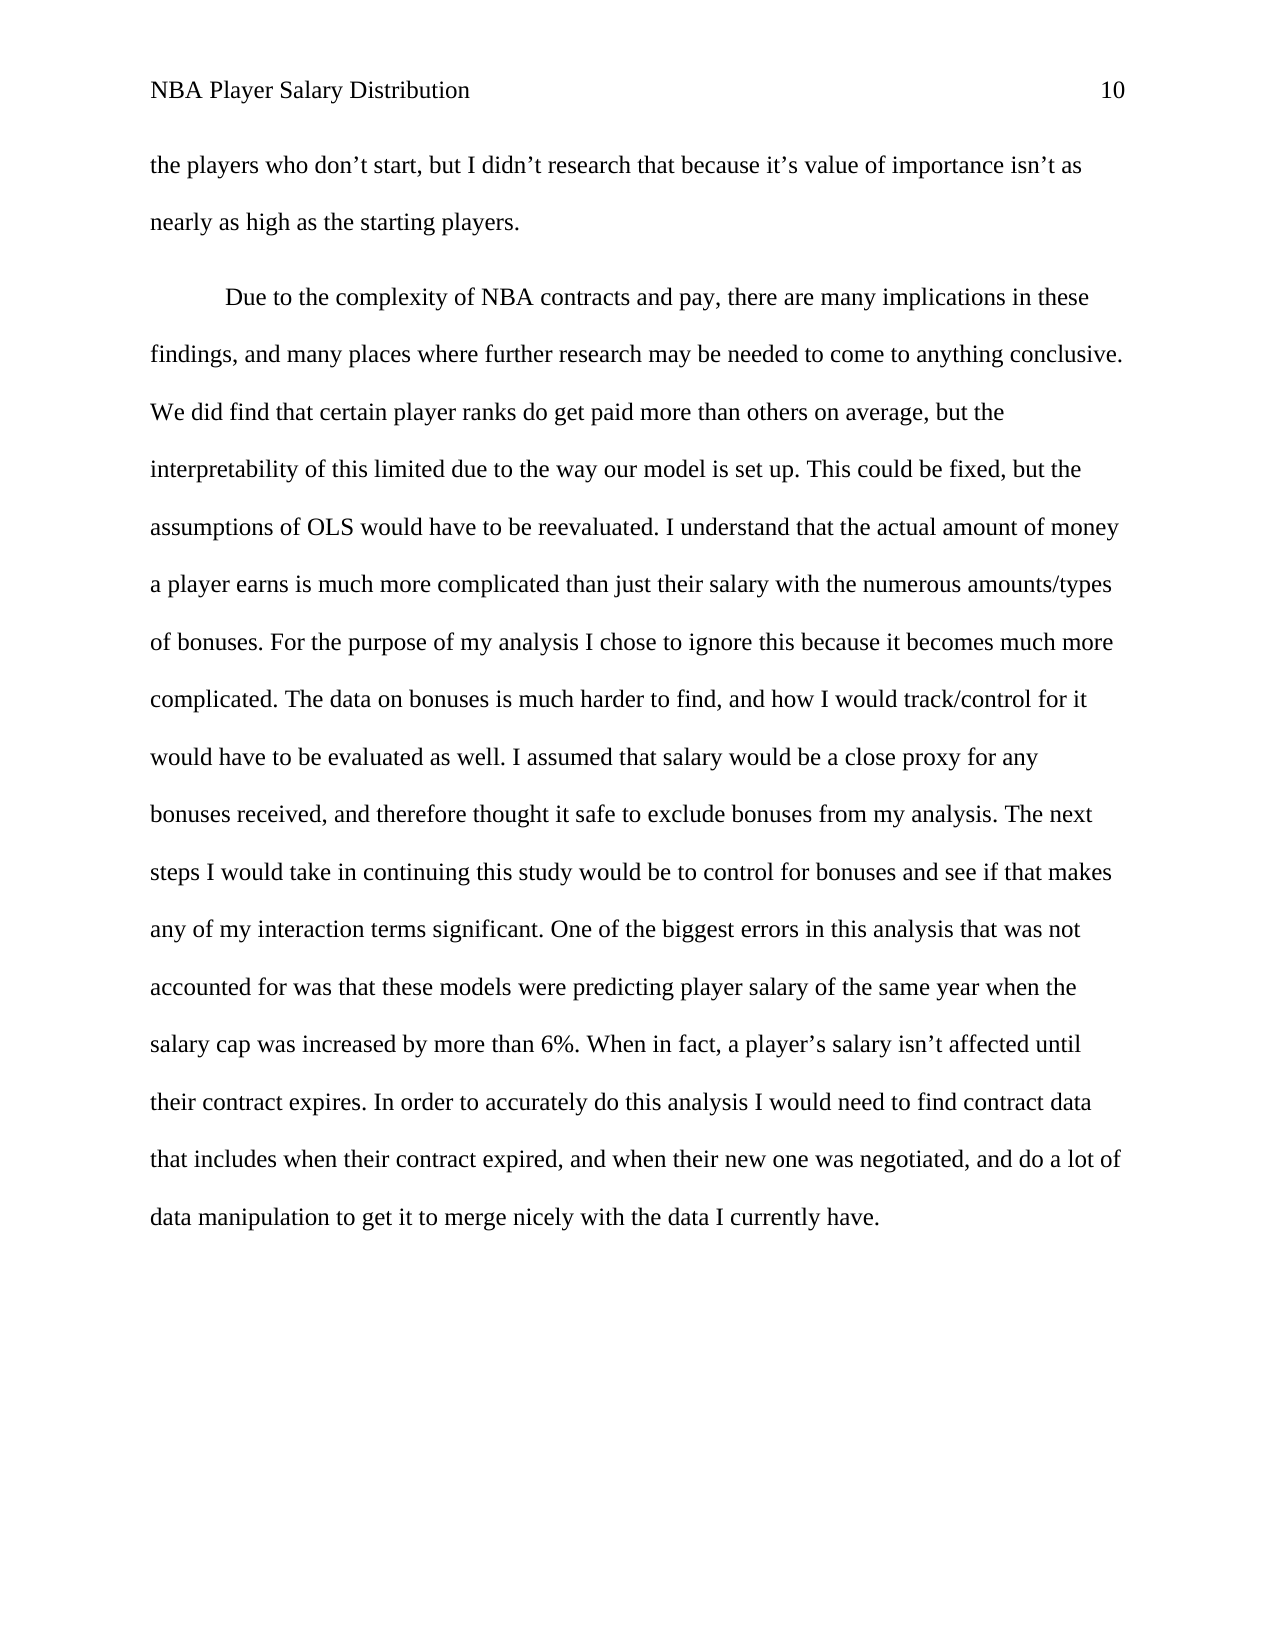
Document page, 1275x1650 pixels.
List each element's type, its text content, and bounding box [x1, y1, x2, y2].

text Due to the complexity of NBA contracts and pay, there are many implications in these findings, and many places where further research may be needed to come to anything conclusive. We did find that certain player ranks do get paid more than others on average, but the interpretability of this limited due to the way our model is set up. This could be fixed, but the assumptions of OLS would have to be reevaluated. I understand that the actual amount of money a player earns is much more complicated than just their salary with the numerous amounts/types of bonuses. For the purpose of my analysis I chose to ignore this because it becomes much more complicated. The data on bonuses is much harder to find, and how I would track/control for it would have to be evaluated as well. I assumed that salary would be a close proxy for any bonuses received, and therefore thought it safe to exclude bonuses from my analysis. The next steps I would take in continuing this study would be to control for bonuses and see if that makes any of my interaction terms significant. One of the biggest errors in this analysis that was not accounted for was that these models were predicting player salary of the same year when the salary cap was increased by more than 6%. When in fact, a player’s salary isn’t affected until their contract expires. In order to accurately do this analysis I would need to find contract data that includes when their contract expired, and when their new one was negotiated, and do a lot of data manipulation to get it to merge nicely with the data I currently have. [150, 282, 1125, 1230]
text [150, 150, 1125, 236]
